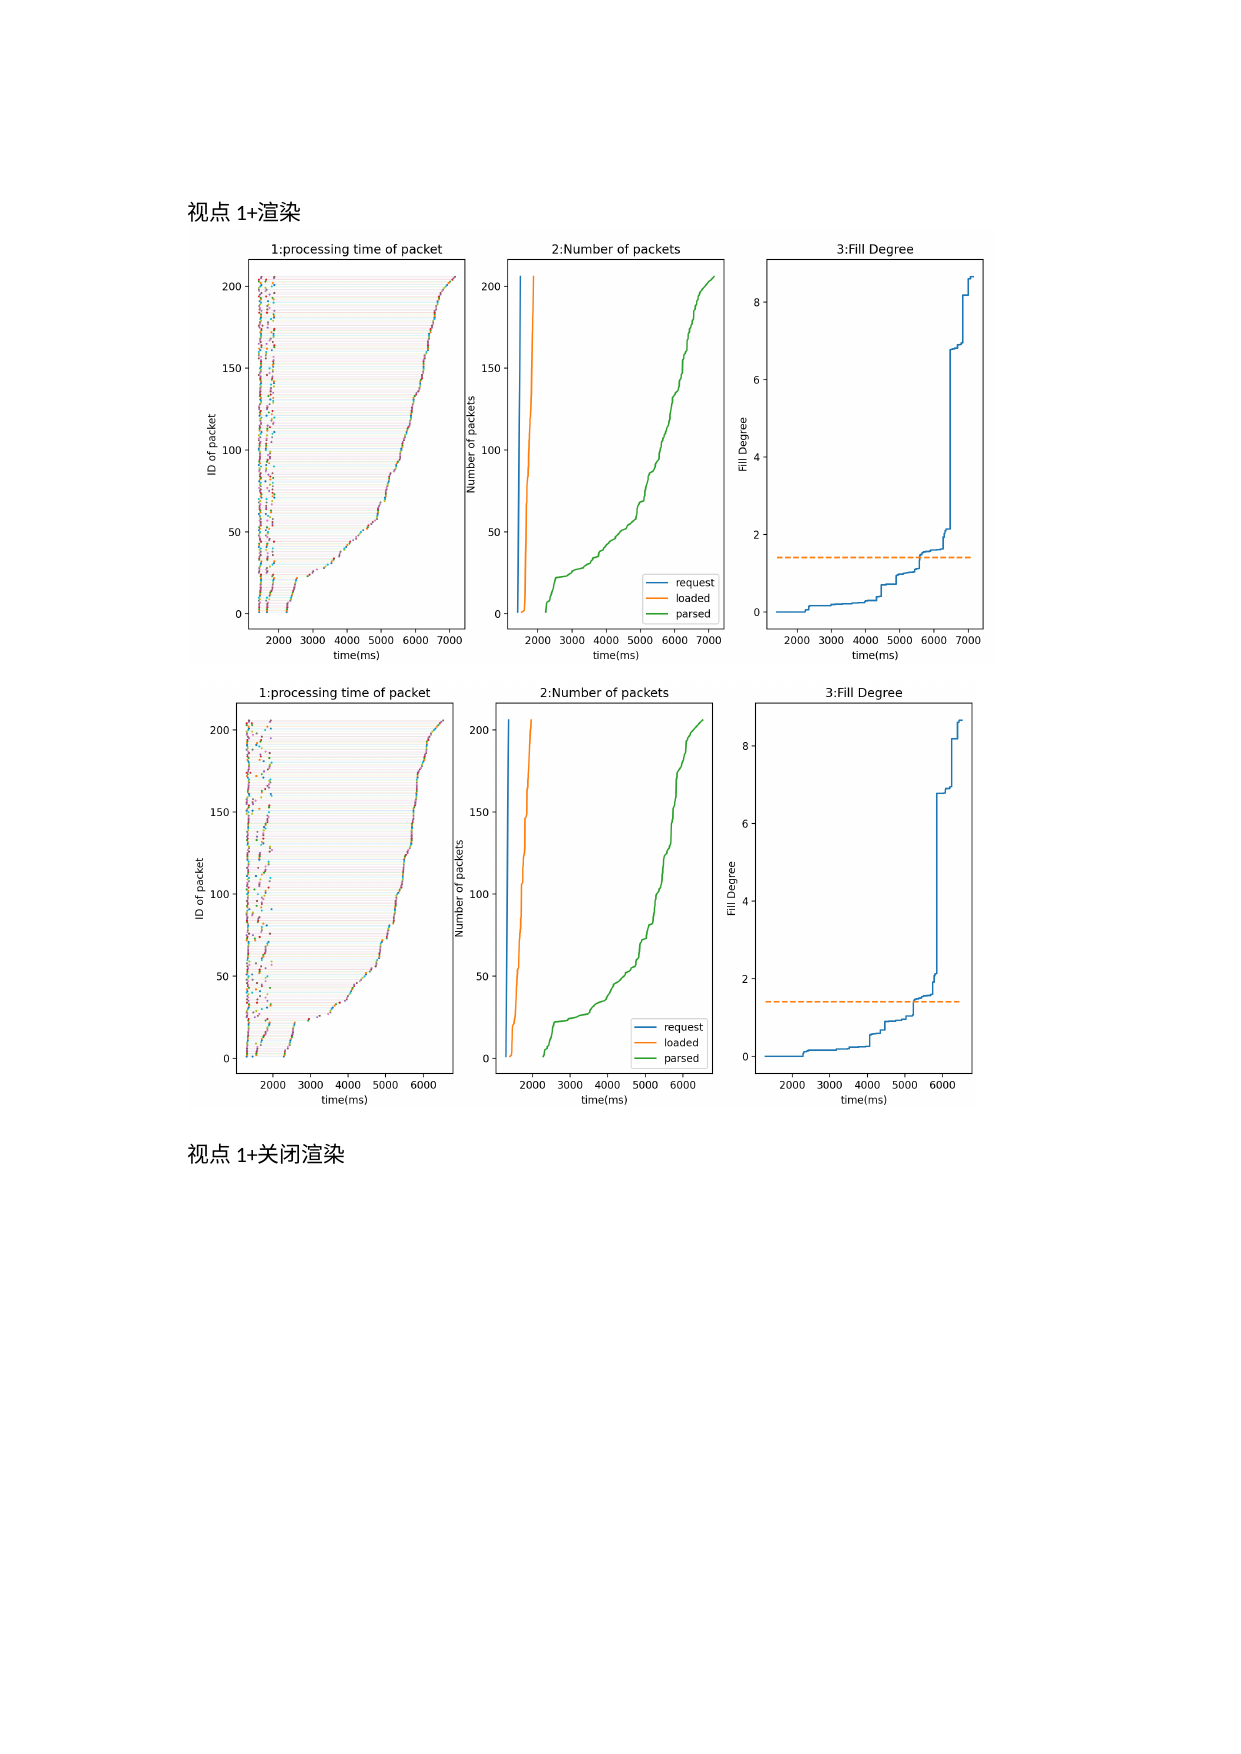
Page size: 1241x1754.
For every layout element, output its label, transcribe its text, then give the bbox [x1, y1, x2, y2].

picture [187, 682, 977, 1109]
text 视点1+关闭渲染 [187, 1137, 1053, 1169]
text 视点1+渲染 [187, 194, 1053, 227]
picture [187, 227, 994, 664]
